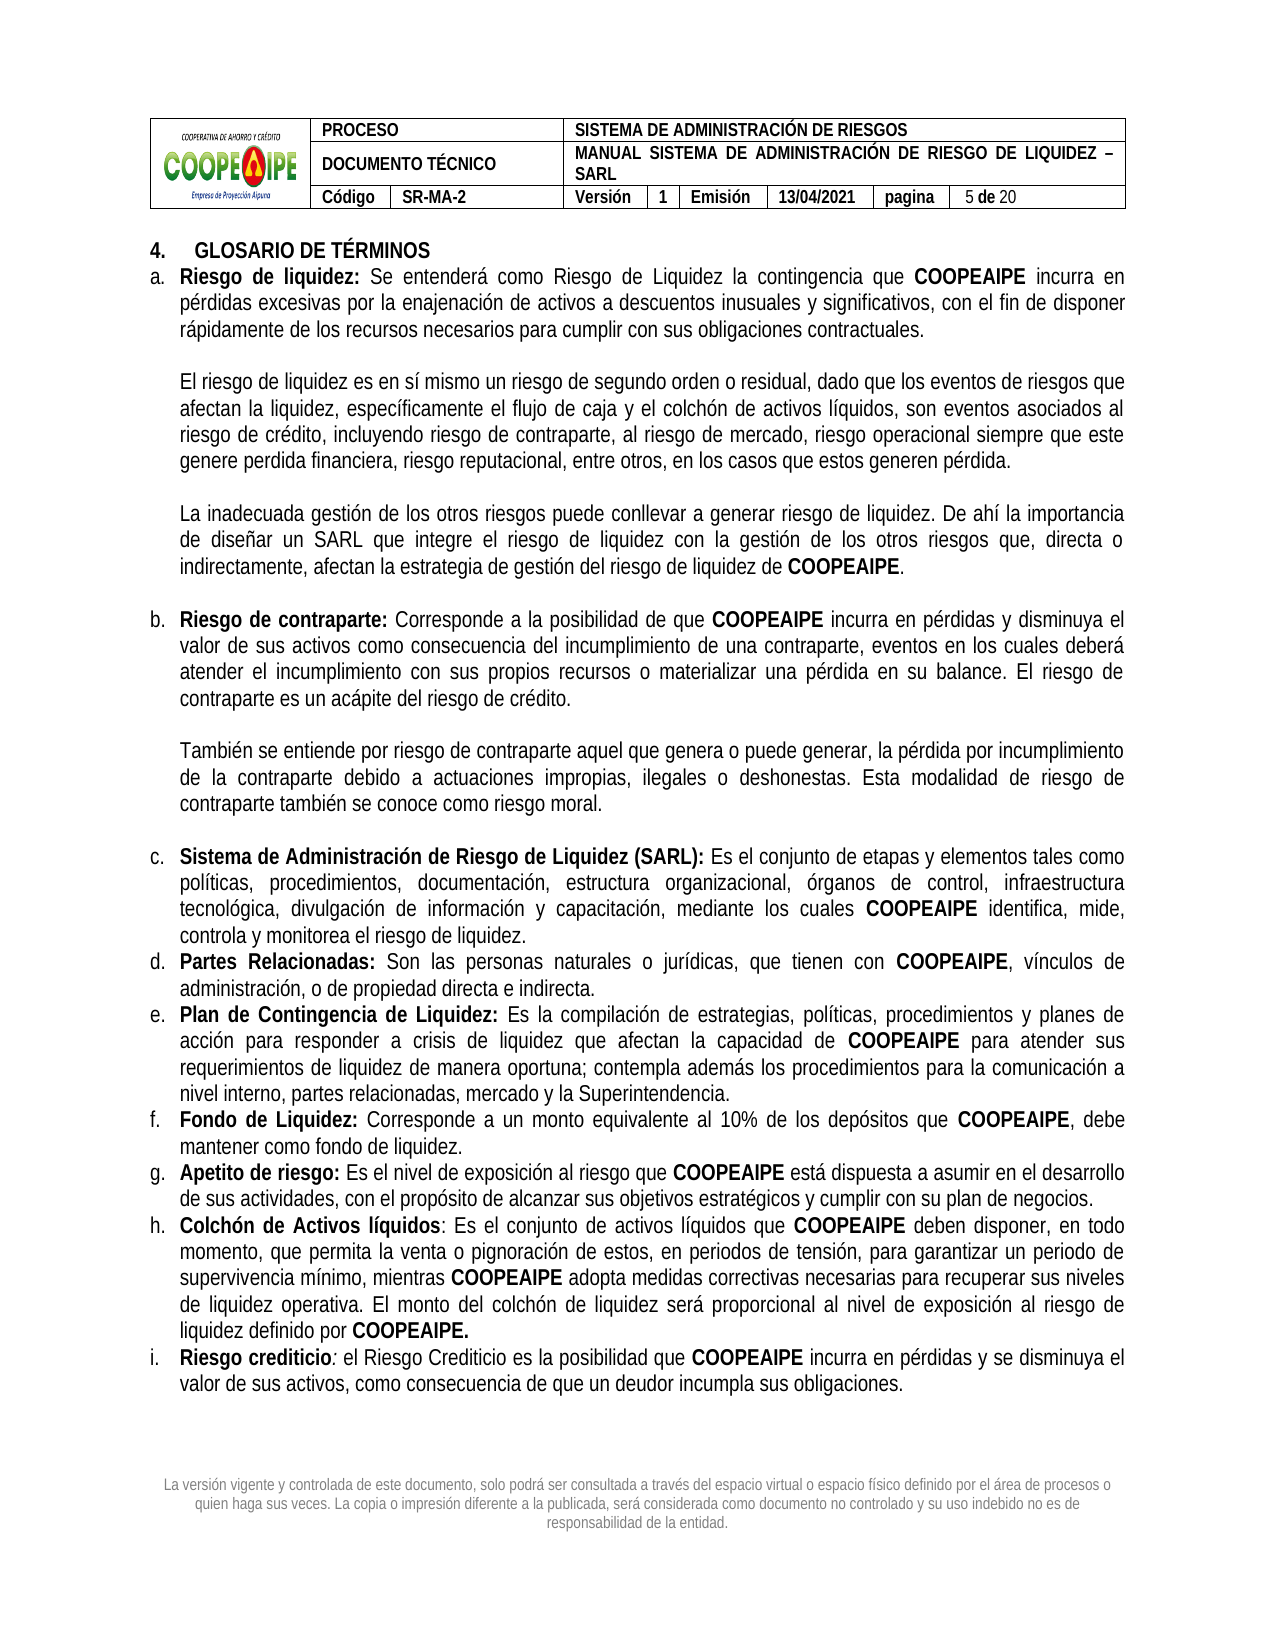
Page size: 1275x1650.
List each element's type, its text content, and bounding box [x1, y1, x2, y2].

list Riesgo crediticio: el Riesgo Crediticio es la posibilidad que COOPEAIPE incurra en pérdidas y se disminuya el valor de sus activos, como consecuencia de que un deudor incumpla sus obligaciones. [150, 1343, 1125, 1396]
list También se entiende por riesgo de contraparte aquel que genera o puede generar, la pérdida por incumplimiento de la contraparte debido a actuaciones impropias, ilegales o deshonestas. Esta modalidad de riesgo de contraparte también se conoce como riesgo moral. [179, 737, 1125, 816]
list Sistema de Administración de Riesgo de Liquidez (SARL): Es el conjunto de etapas y elementos tales como políticas, procedimientos, documentación, estructura organizacional, órganos de control, infraestructura tecnológica, divulgación de información y capacitación, mediante los cuales COOPEAIPE identifica, mide, controla y monitorea el riesgo de liquidez. [150, 843, 1125, 948]
list Apetito de riesgo: Es el nivel de exposición al riesgo que COOPEAIPE está dispuesta a asumir en el desarrollo de sus actividades, con el propósito de alcanzar sus objetivos estratégicos y cumplir con su plan de negocios. [150, 1159, 1125, 1212]
list Partes Relacionadas: Son las personas naturales o jurídicas, que tienen con COOPEAIPE, vínculos de administración, o de propiedad directa e indirecta. [150, 948, 1125, 1001]
list Riesgo de liquidez: Se entenderá como Riesgo de Liquidez la contingencia que COOPEAIPE incurra en pérdidas excesivas por la enajenación de activos a descuentos inusuales y significativos, con el fin de disponer rápidamente de los recursos necesarios para cumplir con sus obligaciones contractuales. [150, 263, 1125, 342]
list Plan de Contingencia de Liquidez: Es la compilación de estrategias, políticas, procedimientos y planes de acción para responder a crisis de liquidez que afectan la capacidad de COOPEAIPE para atender sus requerimientos de liquidez de manera oportuna; contempla además los procedimientos para la comunicación a nivel interno, partes relacionadas, mercado y la Superintendencia. [150, 1001, 1125, 1106]
text La inadecuada gestión de los otros riesgos puede conllevar a generar riesgo de liquidez. De ahí la importancia de diseñar un SARL que integre el riesgo de liquidez con la gestión de los otros riesgos que, directa o indirectamente, afectan la estrategia de gestión del riesgo de liquidez de COOPEAIPE. [179, 500, 1125, 579]
list Fondo de Liquidez: Corresponde a un monto equivalente al 10% de los depósitos que COOPEAIPE, debe mantener como fondo de liquidez. [150, 1106, 1125, 1159]
list GLOSARIO DE TÉRMINOS [150, 237, 1123, 263]
text El riesgo de liquidez es en sí mismo un riesgo de segundo orden o residual, dado que los eventos de riesgos que afectan la liquidez, específicamente el flujo de caja y el colchón de activos líquidos, son eventos asociados al riesgo de crédito, incluyendo riesgo de contraparte, al riesgo de mercado, riesgo operacional siempre que este genere perdida financiera, riesgo reputacional, entre otros, en los casos que estos generen pérdida. [179, 368, 1125, 474]
picture [161, 123, 299, 204]
list Colchón de Activos líquidos: Es el conjunto de activos líquidos que COOPEAIPE deben disponer, en todo momento, que permita la venta o pignoración de estos, en periodos de tensión, para garantizar un periodo de supervivencia mínimo, mientras COOPEAIPE adopta medidas correctivas necesarias para recuperar sus niveles de liquidez operativa. El monto del colchón de liquidez será proporcional al nivel de exposición al riesgo de liquidez definido por COOPEAIPE. [150, 1212, 1125, 1343]
list Riesgo de contraparte: Corresponde a la posibilidad de que COOPEAIPE incurra en pérdidas y disminuya el valor de sus activos como consecuencia del incumplimiento de una contraparte, eventos en los cuales deberá atender el incumplimiento con sus propios recursos o materializar una pérdida en su balance. El riesgo de contraparte es un acápite del riesgo de crédito. [150, 606, 1125, 711]
